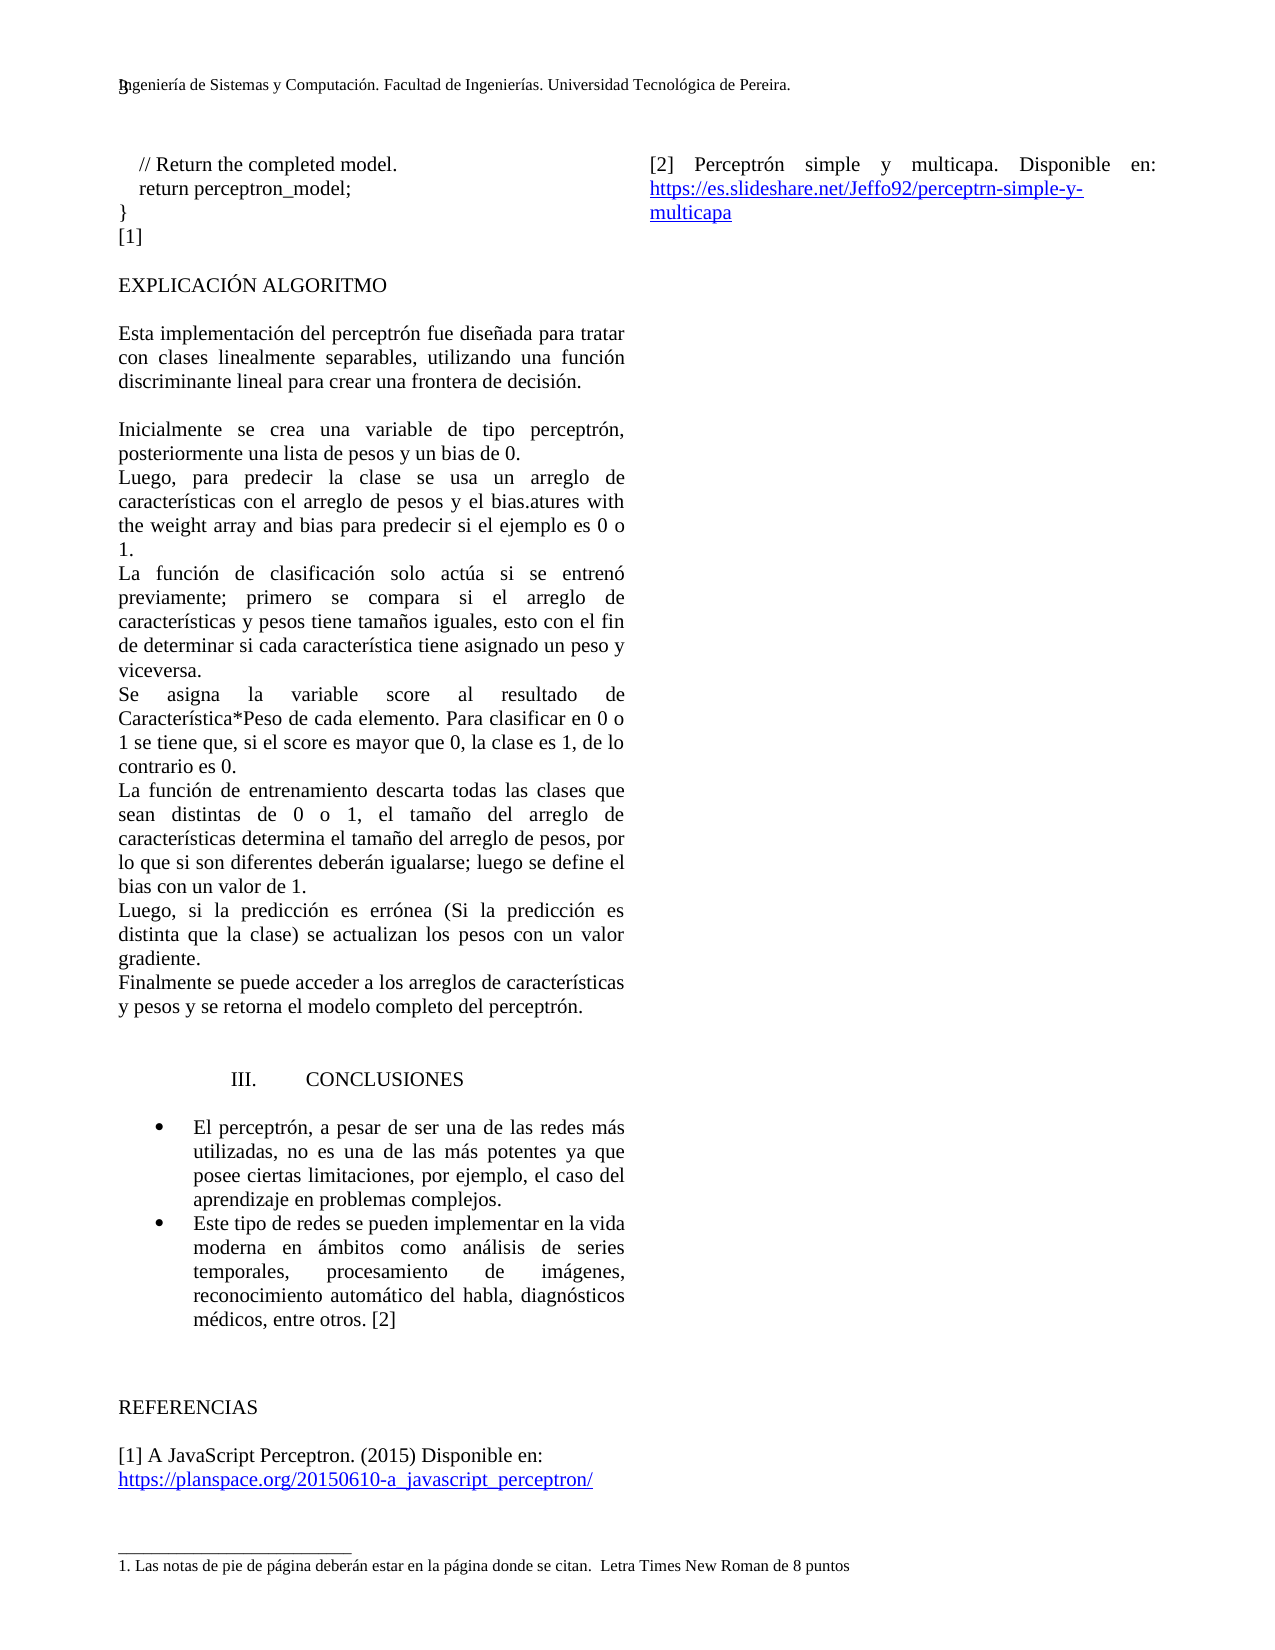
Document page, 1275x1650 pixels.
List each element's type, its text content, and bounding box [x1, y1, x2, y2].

text EXPLICACIÓN ALGORITMO [118, 272, 625, 297]
text Finalmente se puede acceder a los arreglos de características y pesos y se retorna el modelo completo del perceptrón. [118, 970, 625, 1018]
subtitle Este tipo de redes se pueden implementar en la vida moderna en ámbitos como análisis de series temporales, procesamiento de imágenes, reconocimiento automático del habla, diagnósticos médicos, entre otros. [2] [156, 1211, 625, 1331]
subtitle El perceptrón, a pesar de ser una de las redes más utilizadas, no es una de las más potentes ya que posee ciertas limitaciones, por ejemplo, el caso del aprendizaje en problemas complejos. [156, 1115, 625, 1211]
text Se asigna la variable score al resultado de Característica*Peso de cada elemento. Para clasificar en 0 o 1 se tiene que, si el score es mayor que 0, la clase es 1, de lo contrario es 0. [118, 682, 625, 778]
text [1] A JavaScript Perceptron. (2015) Disponible en: [118, 1443, 625, 1467]
text // Return the completed model. [118, 152, 625, 176]
text Luego, si la predicción es errónea (Si la predicción es distinta que la clase) se actualizan los pesos con un valor gradiente. [118, 898, 625, 970]
subtitle REFERENCIAS [118, 1395, 625, 1419]
text Inicialmente se crea una variable de tipo perceptrón, posteriormente una lista de pesos y un bias de 0. [118, 417, 625, 465]
text } [118, 200, 625, 224]
text [2] Perceptrón simple y multicapa. Disponible en: https://es.slideshare.net/Jeffo92/perceptrn-simple-y-multicapa [649, 152, 1157, 224]
list CONCLUSIONES [231, 1067, 625, 1091]
text Luego, para predecir la clase se usa un arreglo de características con el arreglo de pesos y el bias.atures with the weight array and bias para predecir si el ejemplo es 0 o 1. [118, 465, 625, 561]
text return perceptron_model; [118, 176, 625, 200]
text [1] [118, 224, 625, 248]
text La función de entrenamiento descarta todas las clases que sean distintas de 0 o 1, el tamaño del arreglo de características determina el tamaño del arreglo de pesos, por lo que si son diferentes deberán igualarse; luego se define el bias con un valor de 1. [118, 778, 625, 898]
text La función de clasificación solo actúa si se entrenó previamente; primero se compara si el arreglo de características y pesos tiene tamaños iguales, esto con el fin de determinar si cada característica tiene asignado un peso y viceversa. [118, 561, 625, 682]
text https://planspace.org/20150610-a_javascript_perceptron/ [118, 1467, 625, 1491]
